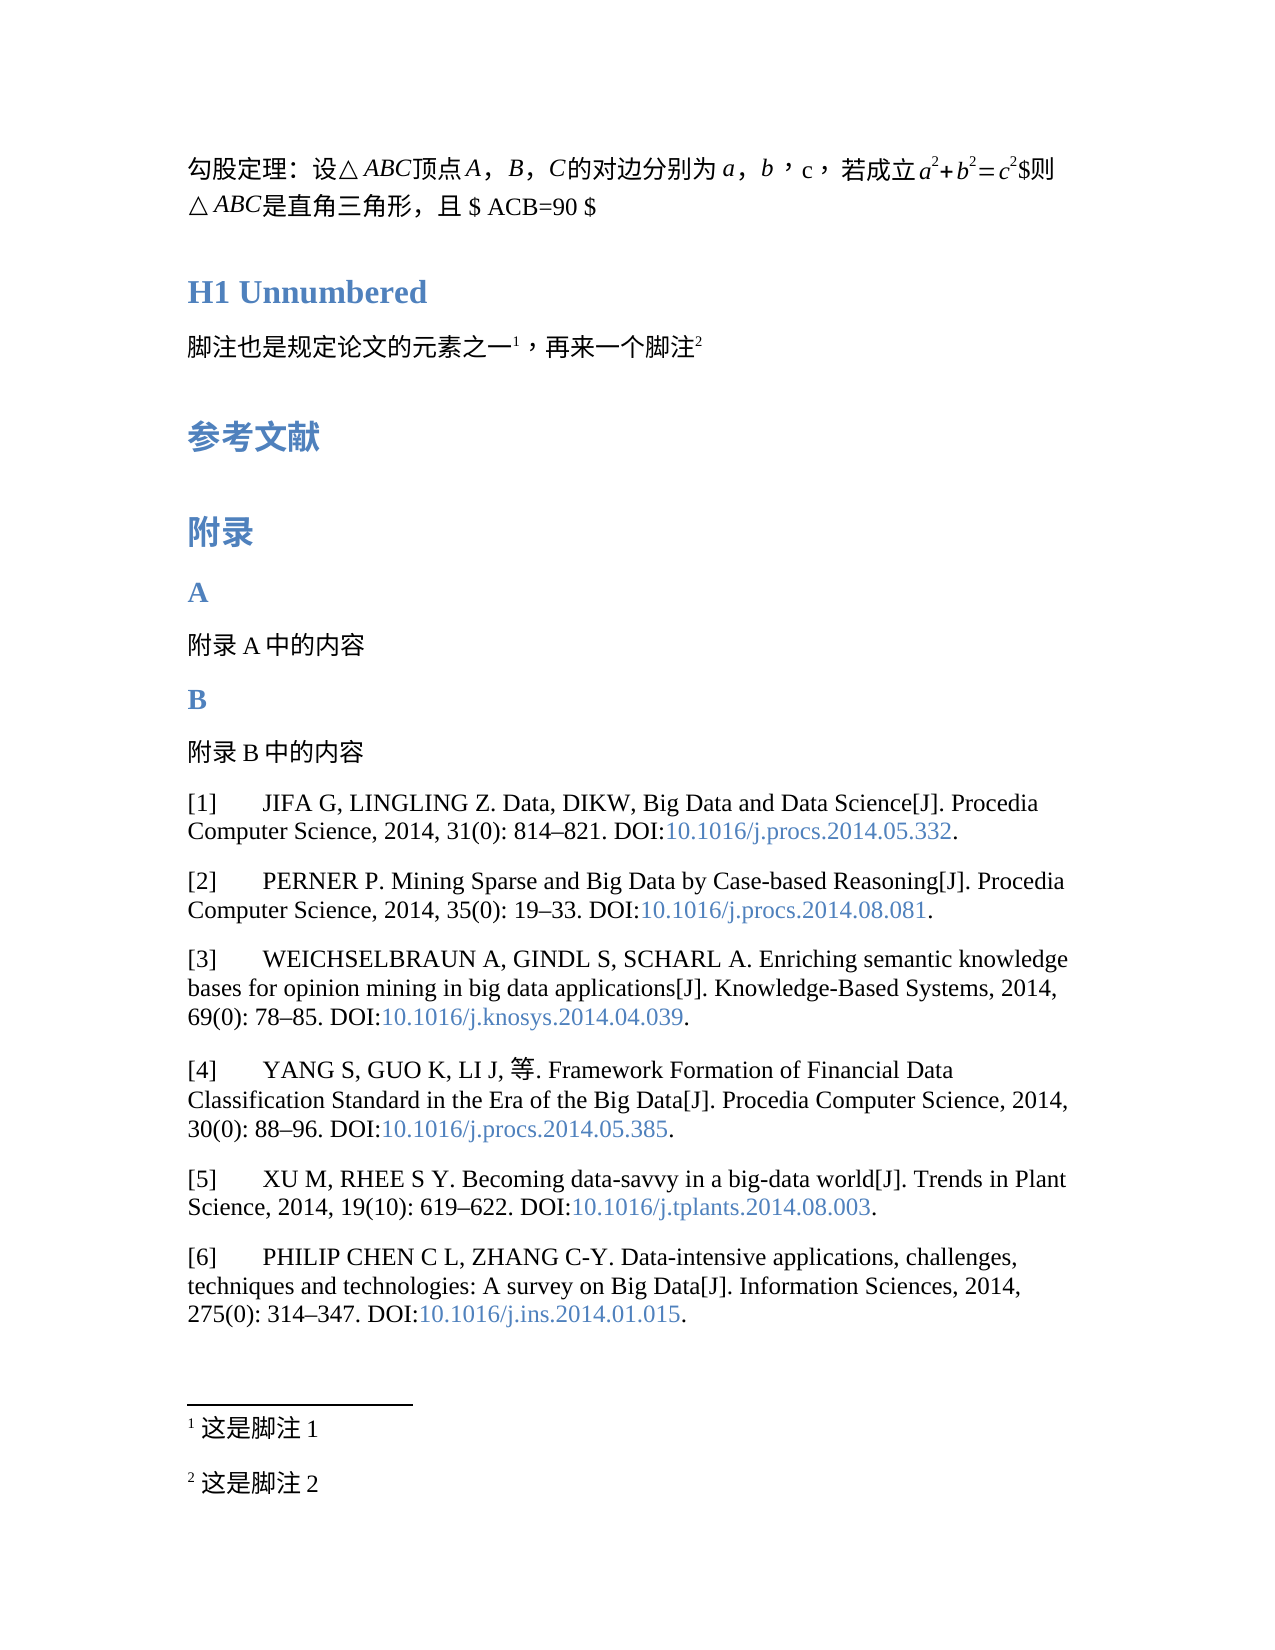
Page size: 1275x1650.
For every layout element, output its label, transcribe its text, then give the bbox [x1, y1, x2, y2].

text [4] YANG S, GUO K, LI J, 等. Framework Formation of Financial Data Classification Standard in the Era of the Big Data[J]. Procedia Computer Science, 2014, 30(0): 88–96. DOI:10.1016/j.procs.2014.05.385. [187, 1051, 1087, 1143]
text 勾股定理：设顶点，，的对边分别为 ，c$则 是直角三角形，且 $ ACB=90 $ [187, 150, 1087, 222]
text [2] PERNER P. Mining Sparse and Big Data by Case-based Reasoning[J]. Procedia Computer Science, 2014, 35(0): 19–33. DOI:10.1016/j.procs.2014.08.081. [187, 866, 1087, 923]
subtitle H1 Unnumbered [187, 272, 1087, 311]
subtitle B [187, 682, 1087, 716]
text [1] JIFA G, LINGLING Z. Data, DIKW, Big Data and Data Science[J]. Procedia Computer Science, 2014, 31(0): 814–821. DOI:10.1016/j.procs.2014.05.332. [187, 788, 1087, 845]
text [6] PHILIP CHEN C L, ZHANG C-Y. Data-intensive applications, challenges, techniques and technologies: A survey on Big Data[J]. Information Sciences, 2014, 275(0): 314–347. DOI:10.1016/j.ins.2014.01.015. [187, 1242, 1087, 1328]
text [3] WEICHSELBRAUN A, GINDL S, SCHARL A. Enriching semantic knowledge bases for opinion mining in big data applications[J]. Knowledge-Based Systems, 2014, 69(0): 78–85. DOI:10.1016/j.knosys.2014.04.039. [187, 944, 1087, 1031]
text 附录A中的内容 [187, 628, 1087, 662]
subtitle 参考文献 [187, 414, 1087, 459]
text 附录B中的内容 [187, 735, 1087, 769]
text 脚注也是规定论文的元素之一，再来一个脚注 [187, 329, 1087, 364]
subtitle 附录 [187, 509, 1087, 554]
text [5] XU M, RHEE S Y. Becoming data-savvy in a big-data world[J]. Trends in Plant Science, 2014, 19(10): 619–622. DOI:10.1016/j.tplants.2014.08.003. [187, 1164, 1087, 1221]
subtitle A [187, 575, 1087, 609]
